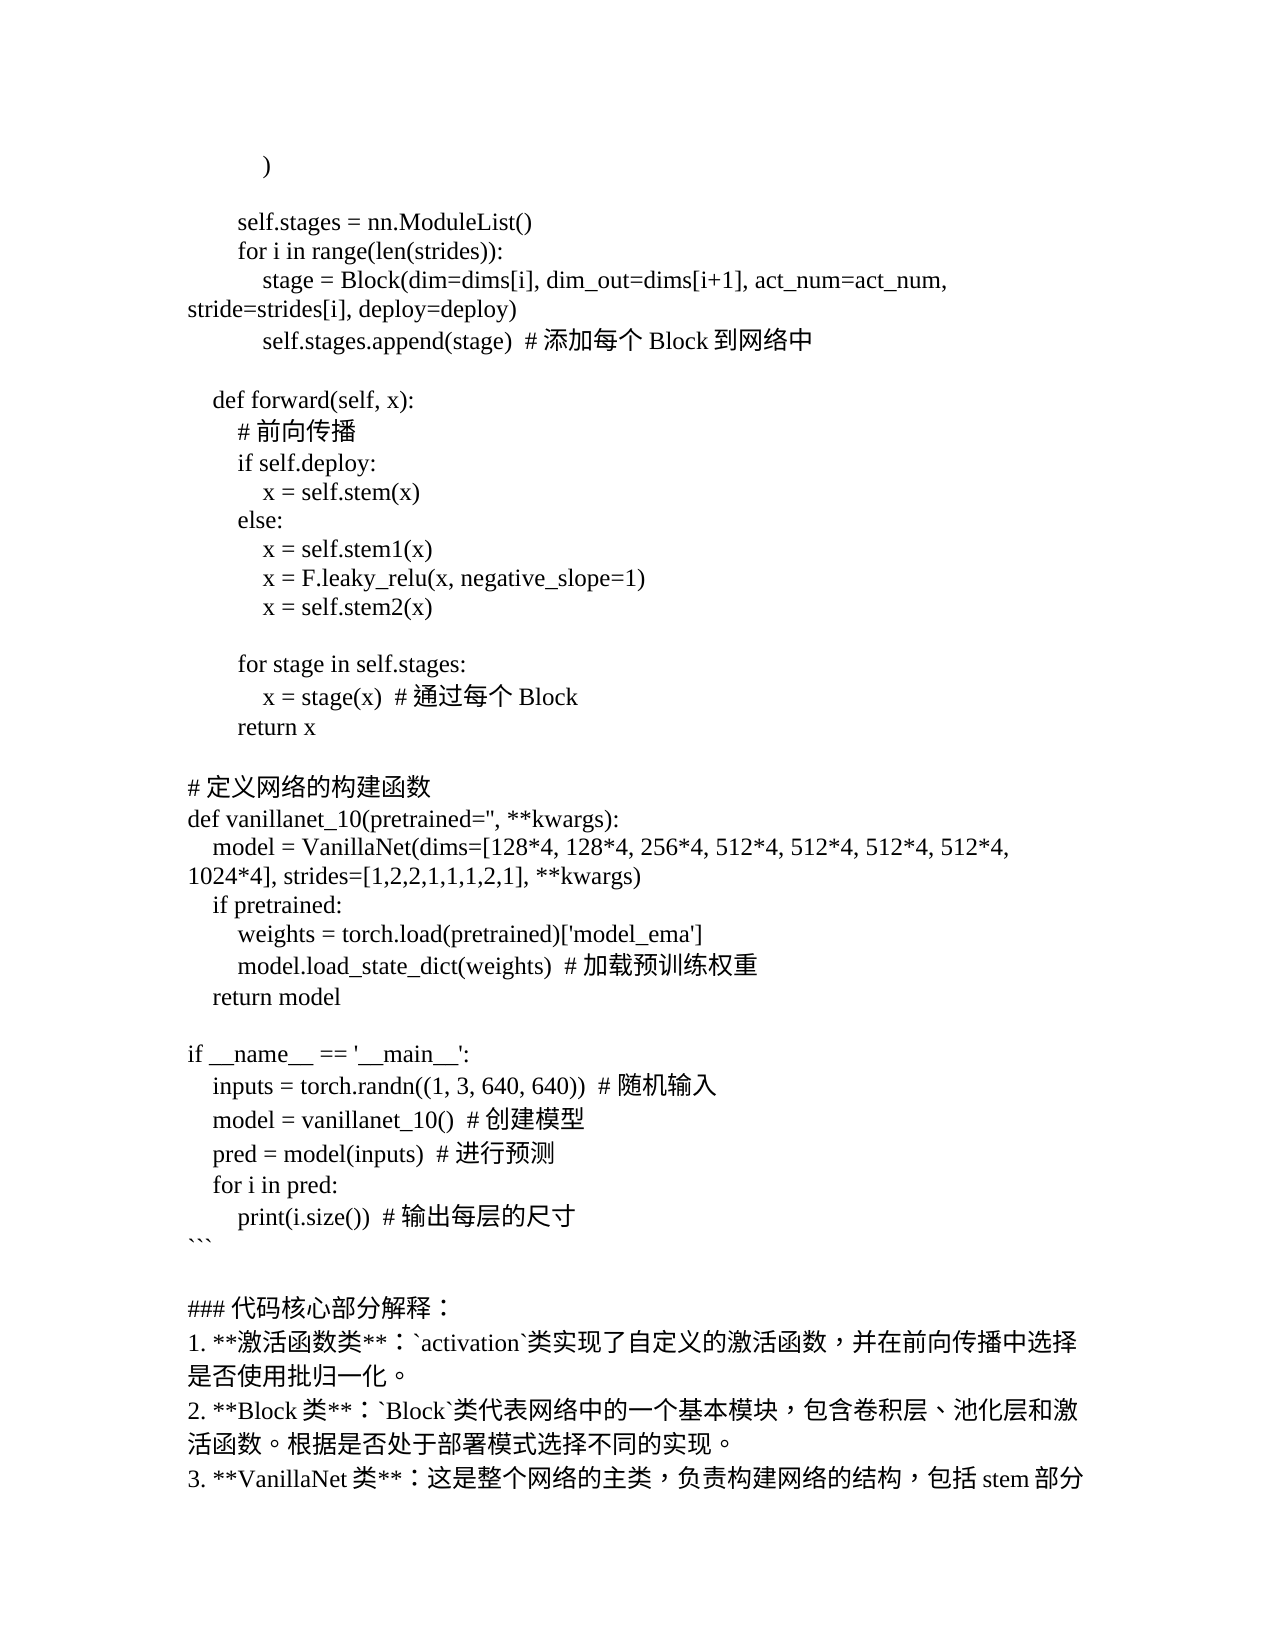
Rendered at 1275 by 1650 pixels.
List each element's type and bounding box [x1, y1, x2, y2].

text [187, 150, 1087, 1495]
